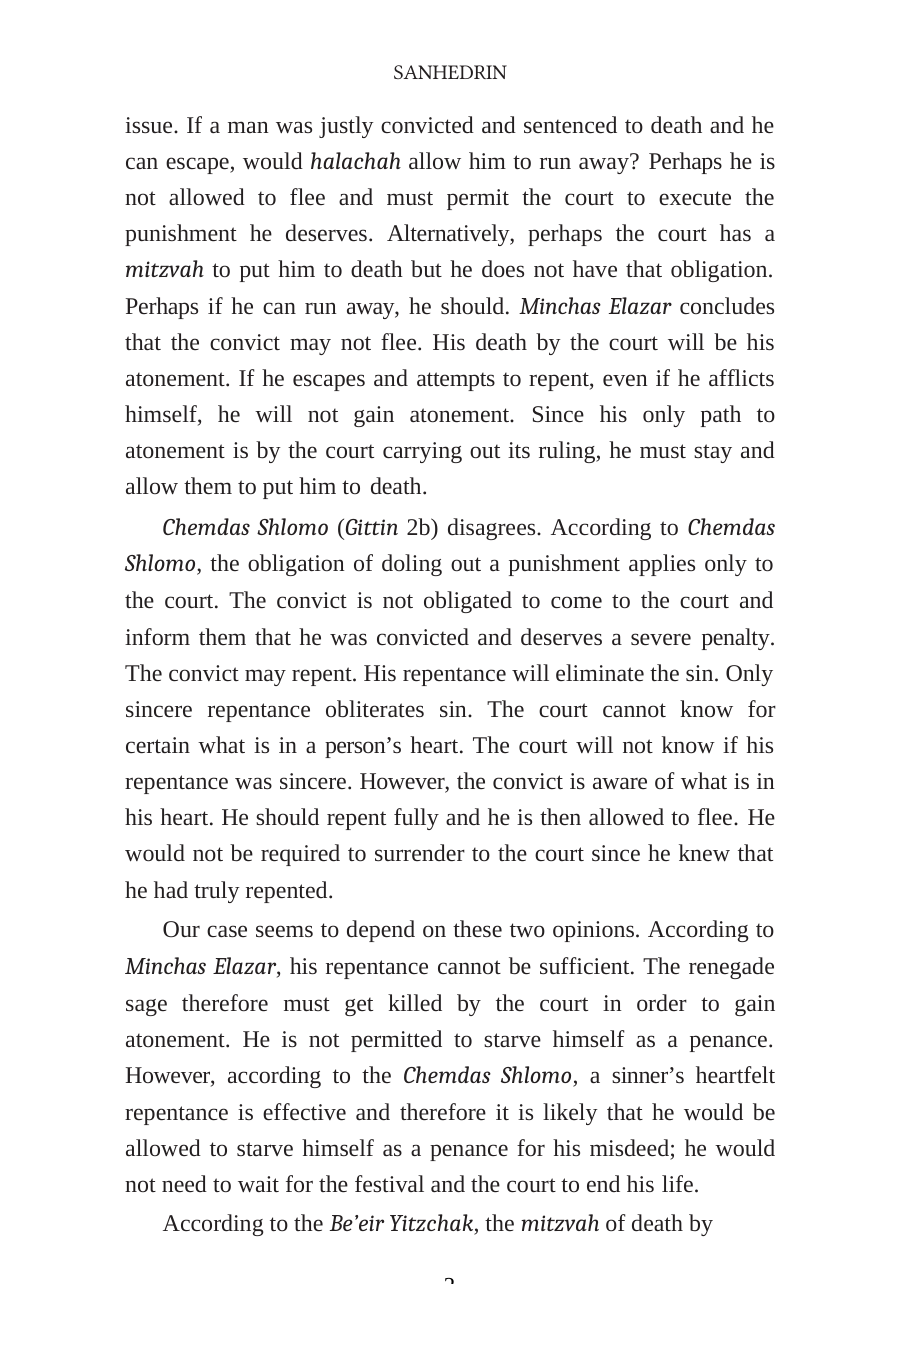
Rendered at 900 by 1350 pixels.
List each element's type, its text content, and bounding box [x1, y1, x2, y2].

text SANHEDRIN [163, 61, 737, 84]
text issue. If a man was justly convicted and sentenced to death and he can escape, would halachah allow him to run away? Perhaps he is not allowed to flee and must permit the court to execute the punishment he deserves. Alternatively, perhaps the court has a mitzvah to put him to death but he does not have that obligation. Perhaps if he can run away, he should. Minchas Elazar concludes that the convict may not flee. His death by the court will be his atonement. If he escapes and attempts to repent, even if he afflicts himself, he will not gain atonement. Since his only path to atonement is by the court carrying out its ruling, he must stay and allow them to put him to death. [125, 111, 775, 499]
text Our case seems to depend on these two opinions. According to Minchas Elazar, his repentance cannot be sufficient. The renegade sage therefore must get killed by the court in order to gain atonement. He is not permitted to starve himself as a penance. However, according to the Chemdas Shlomo, a sinner’s heartfelt repentance is effective and therefore it is likely that he would be allowed to starve himself as a penance for his misdeed; he would not need to wait for the festival and the court to end his life. [125, 916, 775, 1198]
text Chemdas Shlomo (Gittin 2b) disagrees. According to Chemdas Shlomo, the obligation of doling out a punishment applies only to the court. The convict is not obligated to come to the court and inform them that he was convicted and deserves a severe penalty. The convict may repent. His repentance will eliminate the sin. Only sincere repentance obliterates sin. The court cannot know for certain what is in a person’s heart. The court will not know if his repentance was sincere. However, the convict is aware of what is in his heart. He should repent fully and he is then allowed to flee. He would not be required to surrender to the court since he knew that he had truly repented. [125, 512, 775, 903]
text According to the Be’eir Yitzchak, the mitzvah of death by [162, 1209, 787, 1237]
